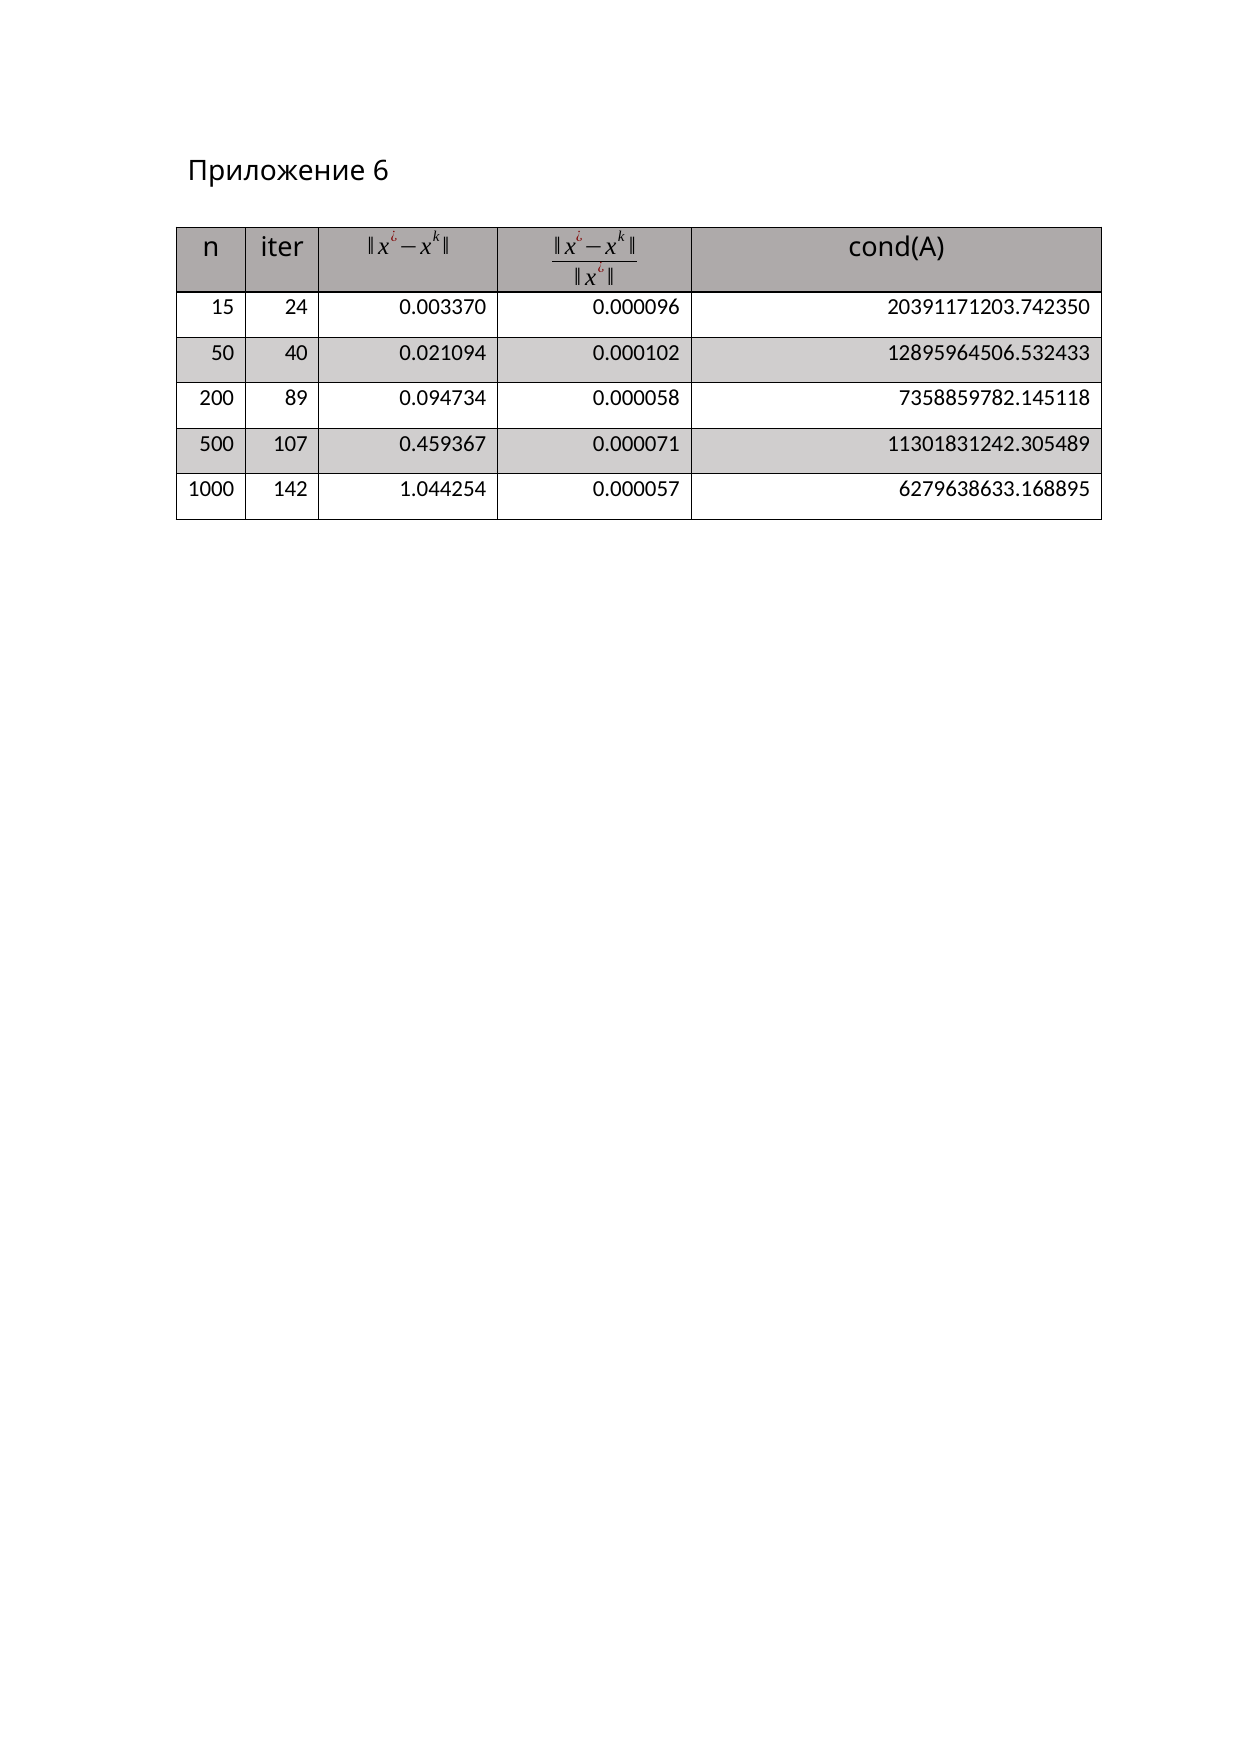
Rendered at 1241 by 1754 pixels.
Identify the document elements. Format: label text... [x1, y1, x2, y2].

table_cell 1000 [177, 474, 245, 518]
table_header cond(A) [692, 228, 1101, 291]
table_cell 89 [246, 383, 318, 428]
table_cell 15 [177, 293, 245, 337]
table_cell 24 [246, 293, 318, 337]
table_cell 500 [177, 429, 245, 473]
table_cell 20391171203.742350 [692, 293, 1101, 337]
text Приложение 6 [187, 150, 1053, 188]
table_cell 142 [246, 474, 318, 518]
table_cell 0.003370 [319, 293, 497, 337]
table_cell 0.000057 [498, 474, 691, 518]
table_cell 12895964506.532433 [692, 338, 1101, 382]
table_cell 200 [177, 383, 245, 428]
table_cell 0.021094 [319, 338, 497, 382]
table_header [319, 228, 497, 291]
table_cell 6279638633.168895 [692, 474, 1101, 518]
table_cell 0.000102 [498, 338, 691, 382]
table_cell 7358859782.145118 [692, 383, 1101, 428]
table_cell 1.044254 [319, 474, 497, 518]
table_cell 0.459367 [319, 429, 497, 473]
table_cell 0.000071 [498, 429, 691, 473]
table_header iter [246, 228, 318, 291]
table_cell 107 [246, 429, 318, 473]
table_cell 11301831242.305489 [692, 429, 1101, 473]
table_cell 0.000058 [498, 383, 691, 428]
table_cell 40 [246, 338, 318, 382]
table_header n [177, 228, 245, 291]
table_cell 0.094734 [319, 383, 497, 428]
table_cell 0.000096 [498, 293, 691, 337]
table_cell 50 [177, 338, 245, 382]
table_header [498, 228, 691, 291]
